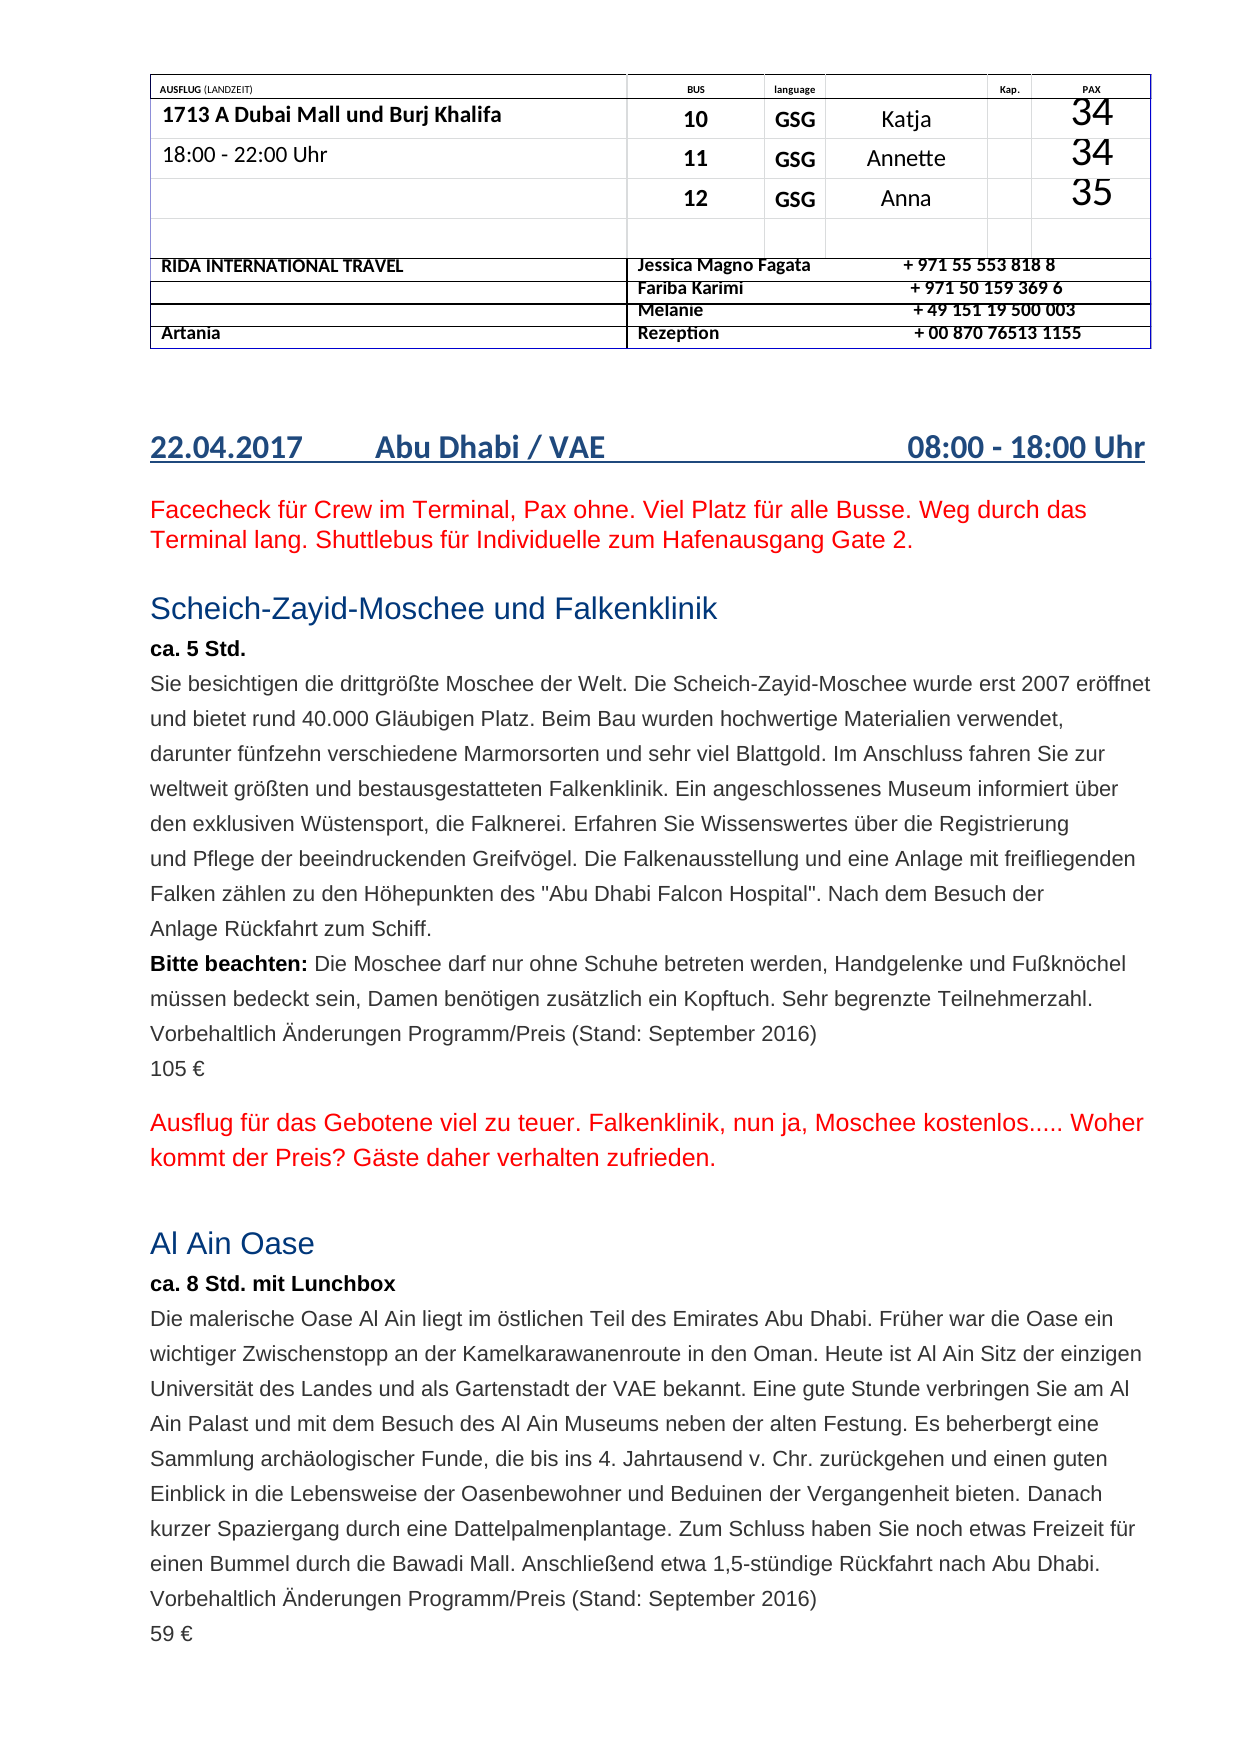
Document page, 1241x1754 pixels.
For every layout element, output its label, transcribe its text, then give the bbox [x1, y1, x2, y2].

subtitle Al Ain Oase [150, 1225, 1152, 1261]
text Facecheck für Crew im Terminal, Pax ohne. Viel Platz für alle Busse. Weg durch das Terminal lang. Shuttlebus für Individuelle zum Hafenausgang Gate 2. [150, 494, 1152, 554]
text ca. 8 Std. mit Lunchbox Die malerische Oase Al Ain liegt im östlichen Teil des Emirates Abu Dhabi. Früher war die Oase ein wichtiger Zwischenstopp an der Kamelkarawanenroute in den Oman. Heute ist Al Ain Sitz der einzigen Universität des Landes und als Gartenstadt der VAE bekannt. Eine gute Stunde verbringen Sie am Al Ain Palast und mit dem Besuch des Al Ain Museums neben der alten Festung. Es beherbergt eine Sammlung archäologischer Funde, die bis ins 4. Jahrtausend v. Chr. zurückgehen und einen guten Einblick in die Lebensweise der Oasenbewohner und Beduinen der Vergangenheit bieten. Danach kurzer Spaziergang durch eine Dattelpalmenplantage. Zum Schluss haben Sie noch etwas Freizeit für einen Bummel durch die Bawadi Mall. Anschließend etwa 1,5-stündige Rückfahrt nach Abu Dhabi. Vorbehaltlich Änderungen Programm/Preis (Stand: September 2016) [150, 1261, 1152, 1611]
text 105 € [150, 1046, 1152, 1081]
text 59 € [150, 1611, 1152, 1646]
text Ausflug für das Gebotene viel zu teuer. Falkenklinik, nun ja, Moschee kostenlos..... Woher kommt der Preis? Gäste daher verhalten zufrieden. [150, 1101, 1152, 1171]
subtitle Scheich-Zayid-Moschee und Falkenklinik [150, 590, 1152, 626]
text 22.04.2017 Abu Dhabi / VAE 08:00 - 18:00 Uhr [150, 426, 1154, 467]
text ca. 5 Std. Sie besichtigen die drittgrößte Moschee der Welt. Die Scheich-Zayid-Moschee wurde erst 2007 eröffnet und bietet rund 40.000 Gläubigen Platz. Beim Bau wurden hochwertige Materialien verwendet, darunter fünfzehn verschiedene Marmorsorten und sehr viel Blattgold. Im Anschluss fahren Sie zur weltweit größten und bestausgestatteten Falkenklinik. Ein angeschlossenes Museum informiert über den exklusiven Wüstensport, die Falknerei. Erfahren Sie Wissenswertes über die Registrierung und Pflege der beeindruckenden Greifvögel. Die Falkenausstellung und eine Anlage mit freifliegenden Falken zählen zu den Höhepunkten des "Abu Dhabi Falcon Hospital". Nach dem Besuch der Anlage Rückfahrt zum Schiff. Bitte beachten: Die Moschee darf nur ohne Schuhe betreten werden, Handgelenke und Fußknöchel müssen bedeckt sein, Damen benötigen zusätzlich ein Kopftuch. Sehr begrenzte Teilnehmerzahl. Vorbehaltlich Änderungen Programm/Preis (Stand: September 2016) [150, 626, 1152, 1046]
